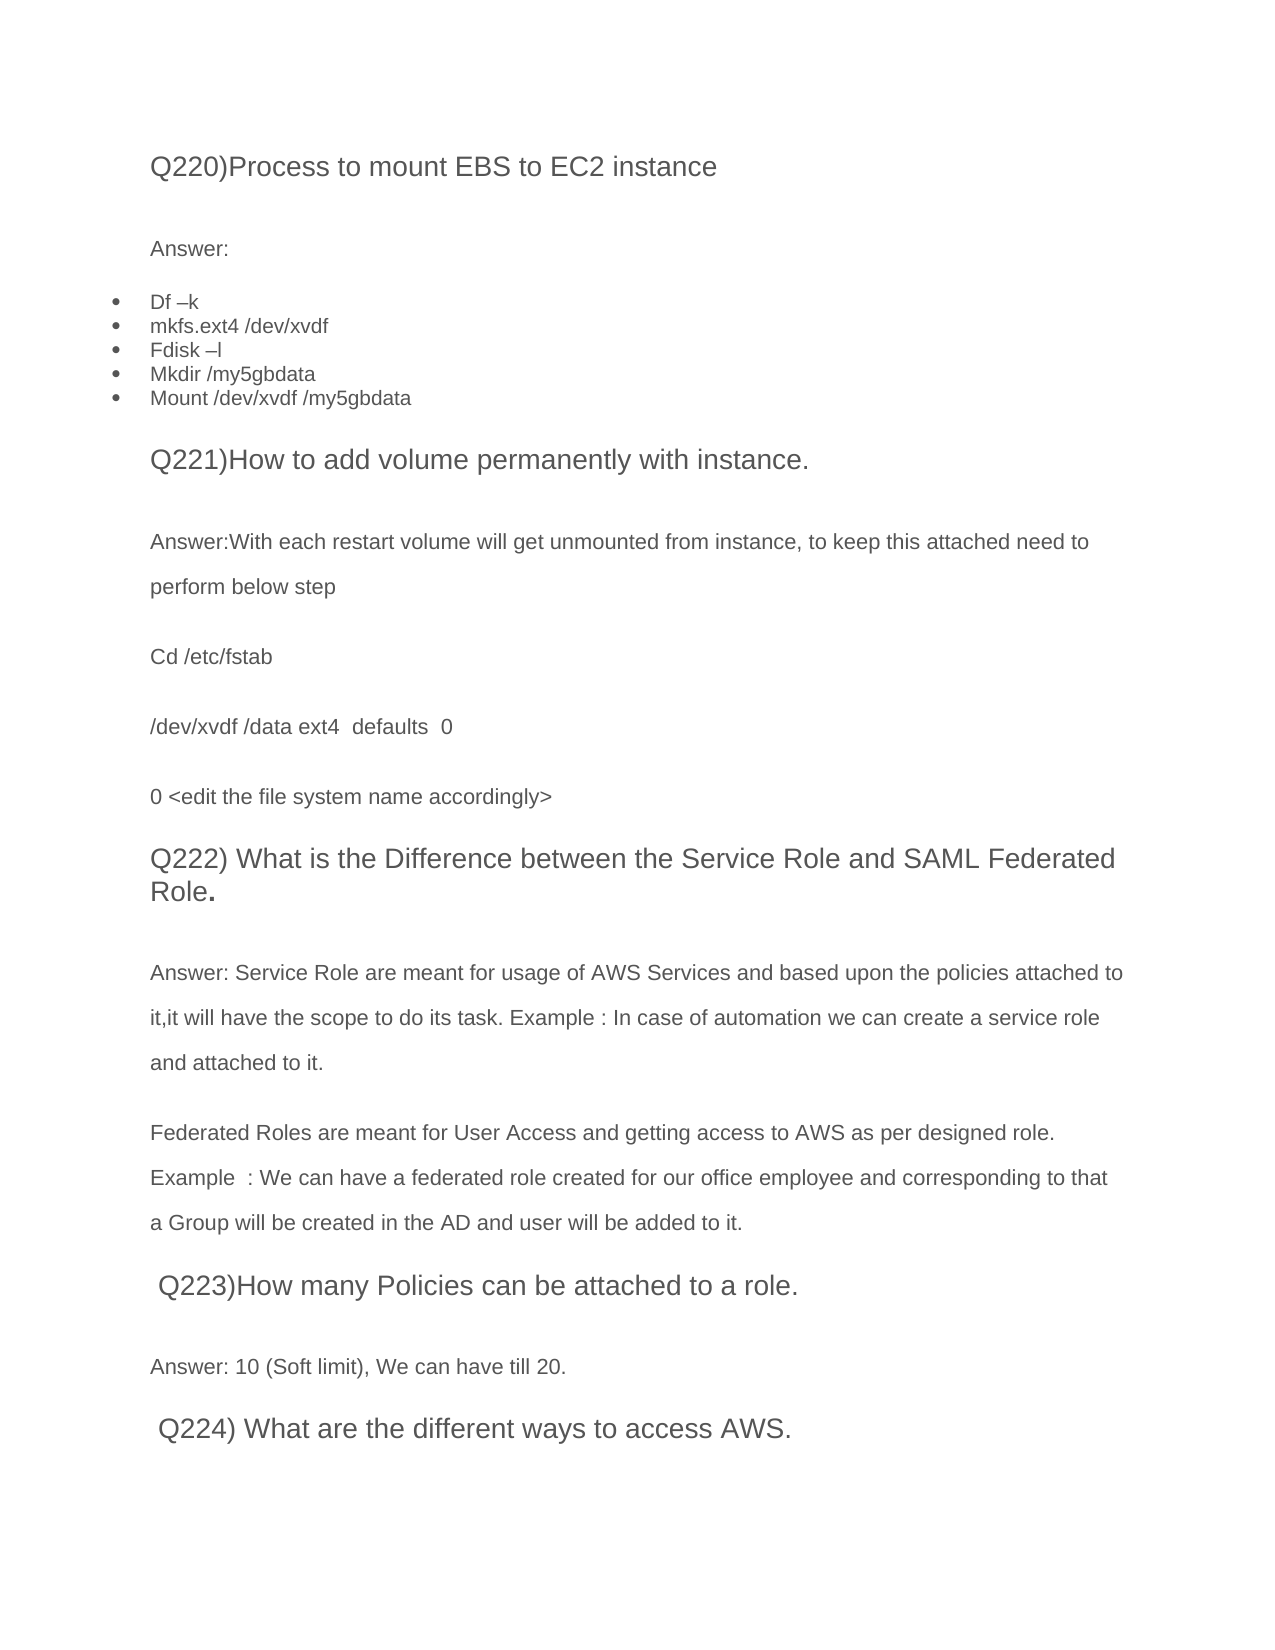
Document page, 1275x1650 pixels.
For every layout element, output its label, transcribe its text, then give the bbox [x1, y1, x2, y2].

text Q220)Process to mount EBS to EC2 instance [150, 150, 1125, 182]
text Answer: [150, 216, 1125, 261]
text Q223)How many Policies can be attached to a role. [150, 1268, 1125, 1301]
text Answer: Service Role are meant for usage of AWS Services and based upon the policies attached to it,it will have the scope to do its task. Example : In case of automation we can create a service role and attached to it. [150, 940, 1125, 1075]
text Q224) What are the different ways to access AWS. [150, 1412, 1125, 1445]
list Df –k [112, 290, 1125, 314]
text Q222) What is the Difference between the Service Role and SAML Federated Role. [150, 842, 1125, 907]
text /dev/xvdf /data ext4 defaults 0 [150, 694, 1125, 739]
list mkfs.ext4 /dev/xvdf [112, 314, 1125, 338]
text Federated Roles are meant for User Access and getting access to AWS as per designed role. Example : We can have a federated role created for our office employee and corresponding to that a Group will be created in the AD and user will be added to it. [150, 1100, 1125, 1235]
list Fdisk –l [112, 338, 1125, 362]
text 0 <edit the file system name accordingly> [150, 764, 1125, 809]
list Mkdir /my5gbdata [112, 362, 1125, 386]
text Q221)How to add volume permanently with instance. [150, 443, 1125, 476]
text Answer:With each restart volume will get unmounted from instance, to keep this attached need to perform below step [150, 509, 1125, 599]
text Cd /etc/fstab [150, 624, 1125, 669]
text Answer: 10 (Soft limit), We can have till 20. [150, 1334, 1125, 1379]
list Mount /dev/xvdf /my5gbdata [112, 386, 1125, 410]
